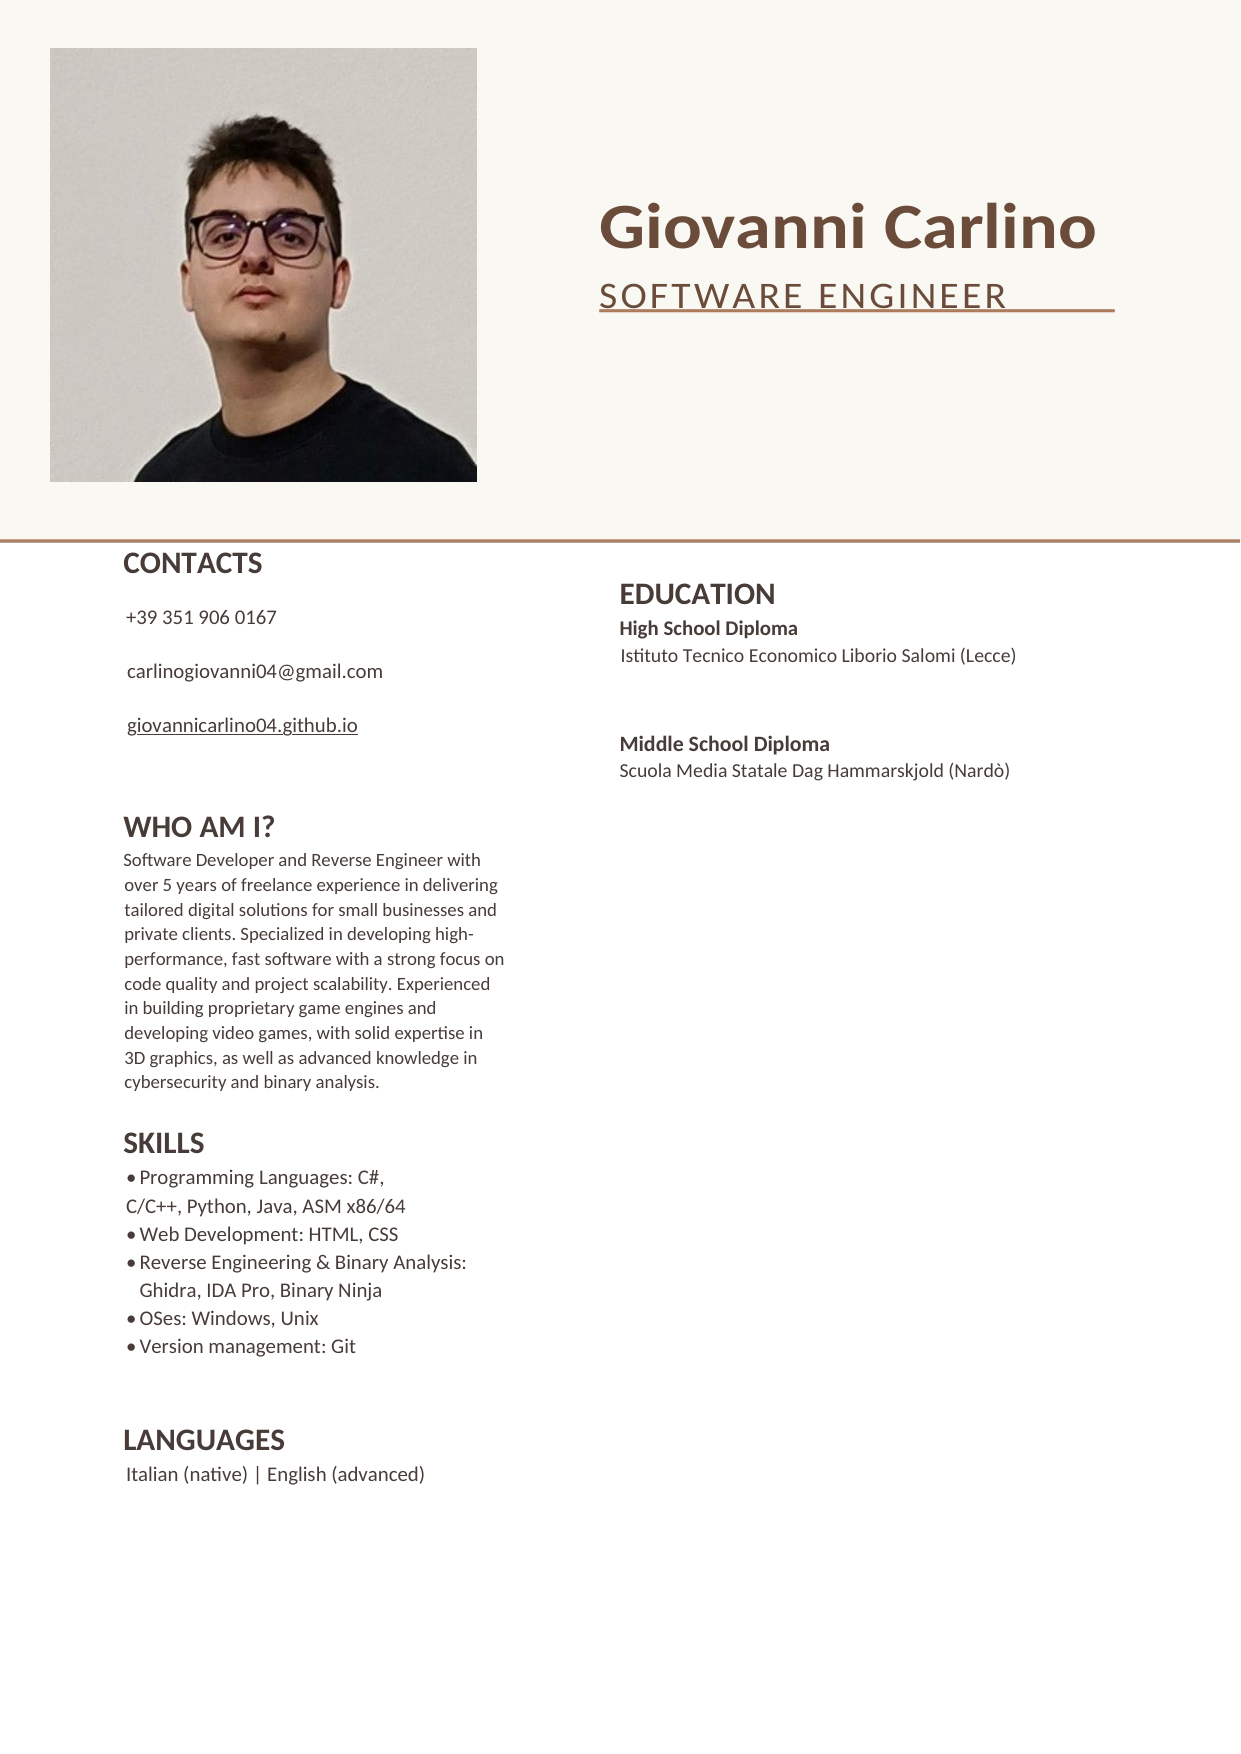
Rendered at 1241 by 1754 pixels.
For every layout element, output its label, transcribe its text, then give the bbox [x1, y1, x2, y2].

text Scuola Media Statale Dag Hammarskjold (Nardò) [619, 758, 1074, 782]
subtitle LANGUAGES [123, 1420, 505, 1458]
text Middle School Diploma [619, 732, 1074, 756]
text Italian (native) | English (advanced) [126, 1461, 505, 1487]
picture [0, 0, 1241, 543]
subtitle Software Developer and Reverse Engineer with over 5 years of freelance experience in delivering tailored digital solutions for small businesses and private clients. Specialized in developing high-performance, fast software with a strong focus on code quality and project scalability. Experienced in building proprietary game engines and developing video games, with solid expertise in 3D graphics, as well as advanced knowledge in cybersecurity and binary analysis. [123, 848, 505, 1093]
subtitle CONTACTS [123, 543, 505, 581]
subtitle EDUCATION [619, 574, 1074, 612]
list Version management: Git [126, 1334, 505, 1359]
text High School Diploma Istituto Tecnico Economico Liborio Salomi (Lecce) [619, 615, 1074, 667]
list OSes: Windows, Unix [126, 1305, 505, 1331]
list Programming Languages: C#, [126, 1164, 505, 1190]
list Web Development: HTML, CSS [126, 1221, 505, 1246]
text C/C++, Python, Java, ASM x86/64 [126, 1193, 505, 1218]
text +39 351 906 0167 carlinogiovanni04@gmail.com giovannicarlino04.github.io [126, 604, 505, 737]
list Reverse Engineering & Binary Analysis: Ghidra, IDA Pro, Binary Ninja [126, 1249, 505, 1303]
subtitle SKILLS [123, 1123, 505, 1162]
subtitle WHO AM I? [123, 807, 505, 845]
